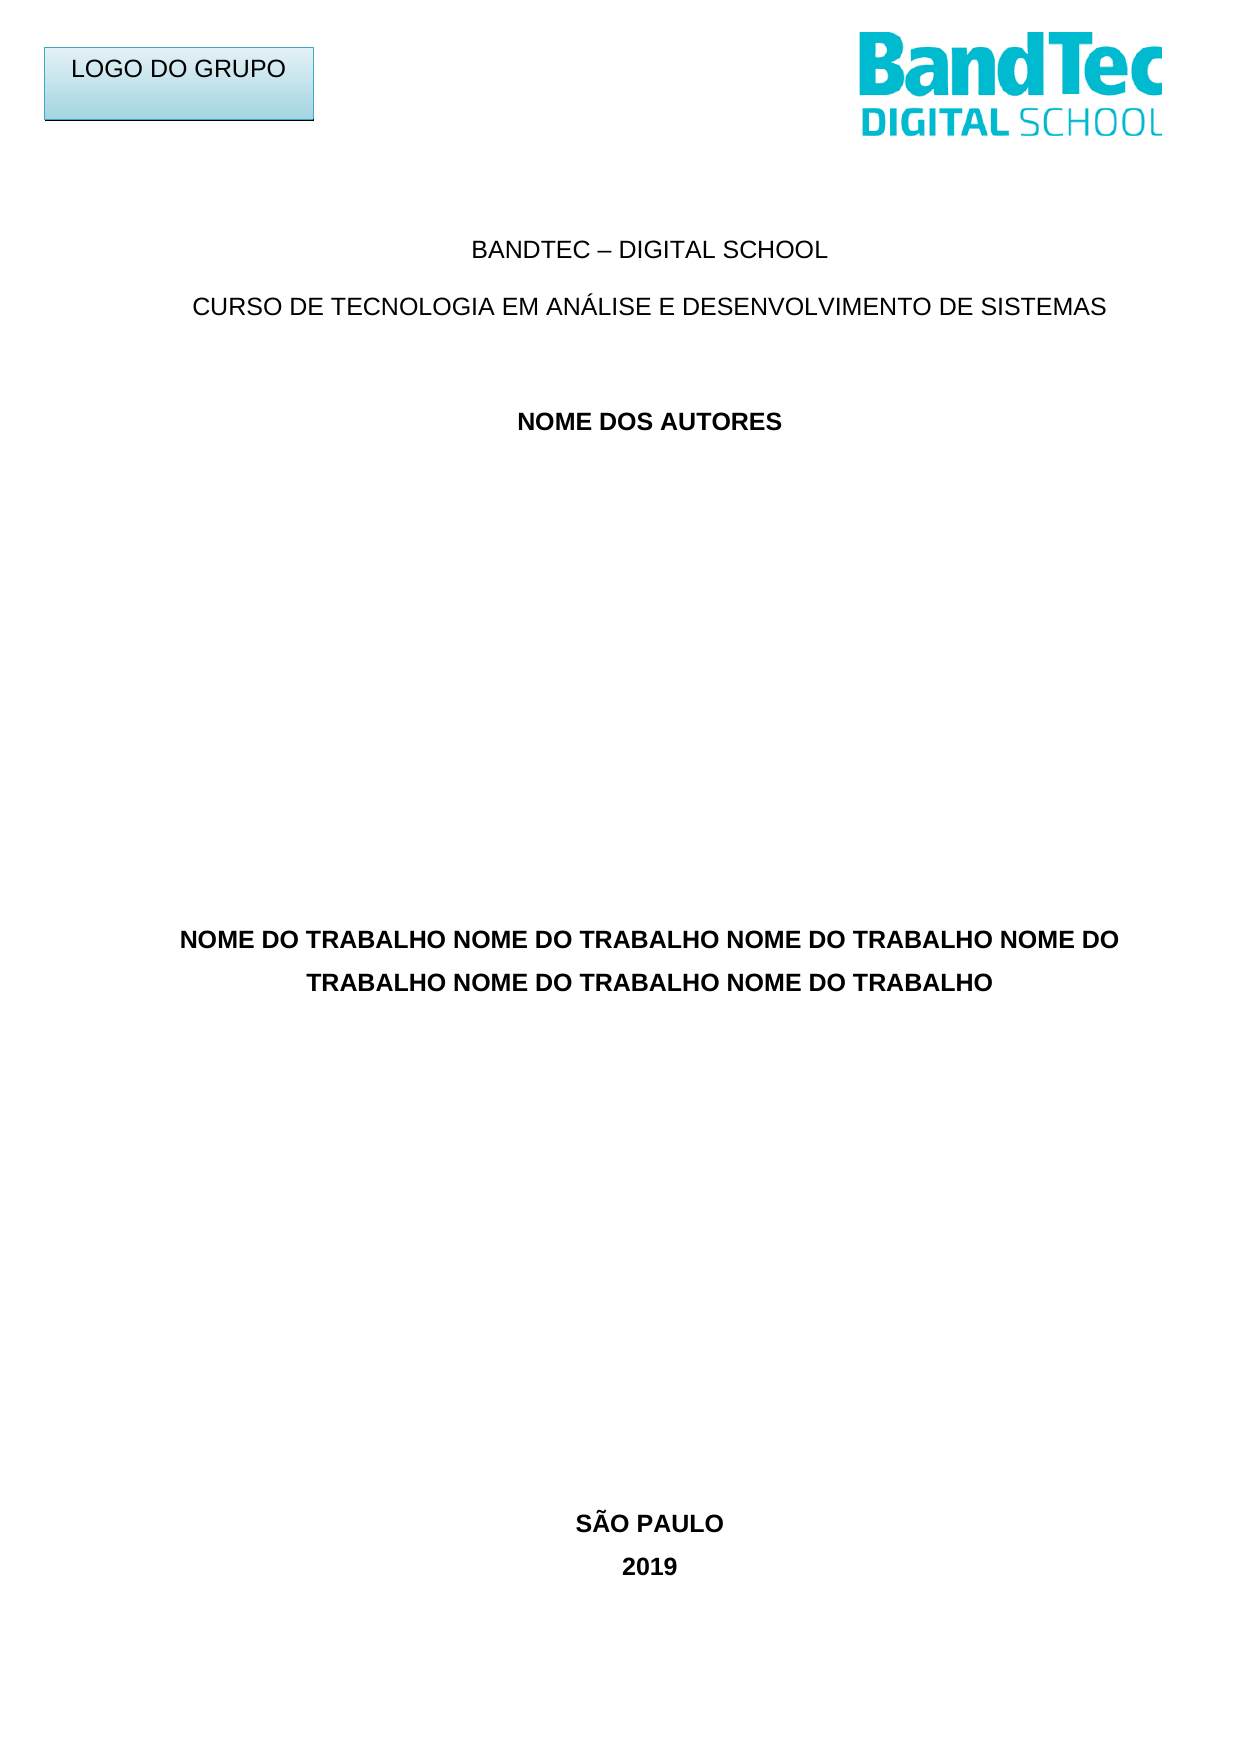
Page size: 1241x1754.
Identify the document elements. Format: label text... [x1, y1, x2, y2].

text SÃO PAULO [177, 1509, 1122, 1538]
text CURSO DE TECNOLOGIA EM ANÁLISE E DESENVOLVIMENTO DE SISTEMAS [177, 292, 1122, 321]
text 2019 [177, 1552, 1122, 1581]
picture [859, 32, 1162, 145]
text BANDTEC – DIGITAL SCHOOL [177, 235, 1122, 263]
text Nome do trabalho nome do trabalho nome do trabalho nome do trabalho nome do trabalho nome do trabalho [177, 925, 1122, 997]
text NOME DOS AUTORES [177, 407, 1122, 436]
